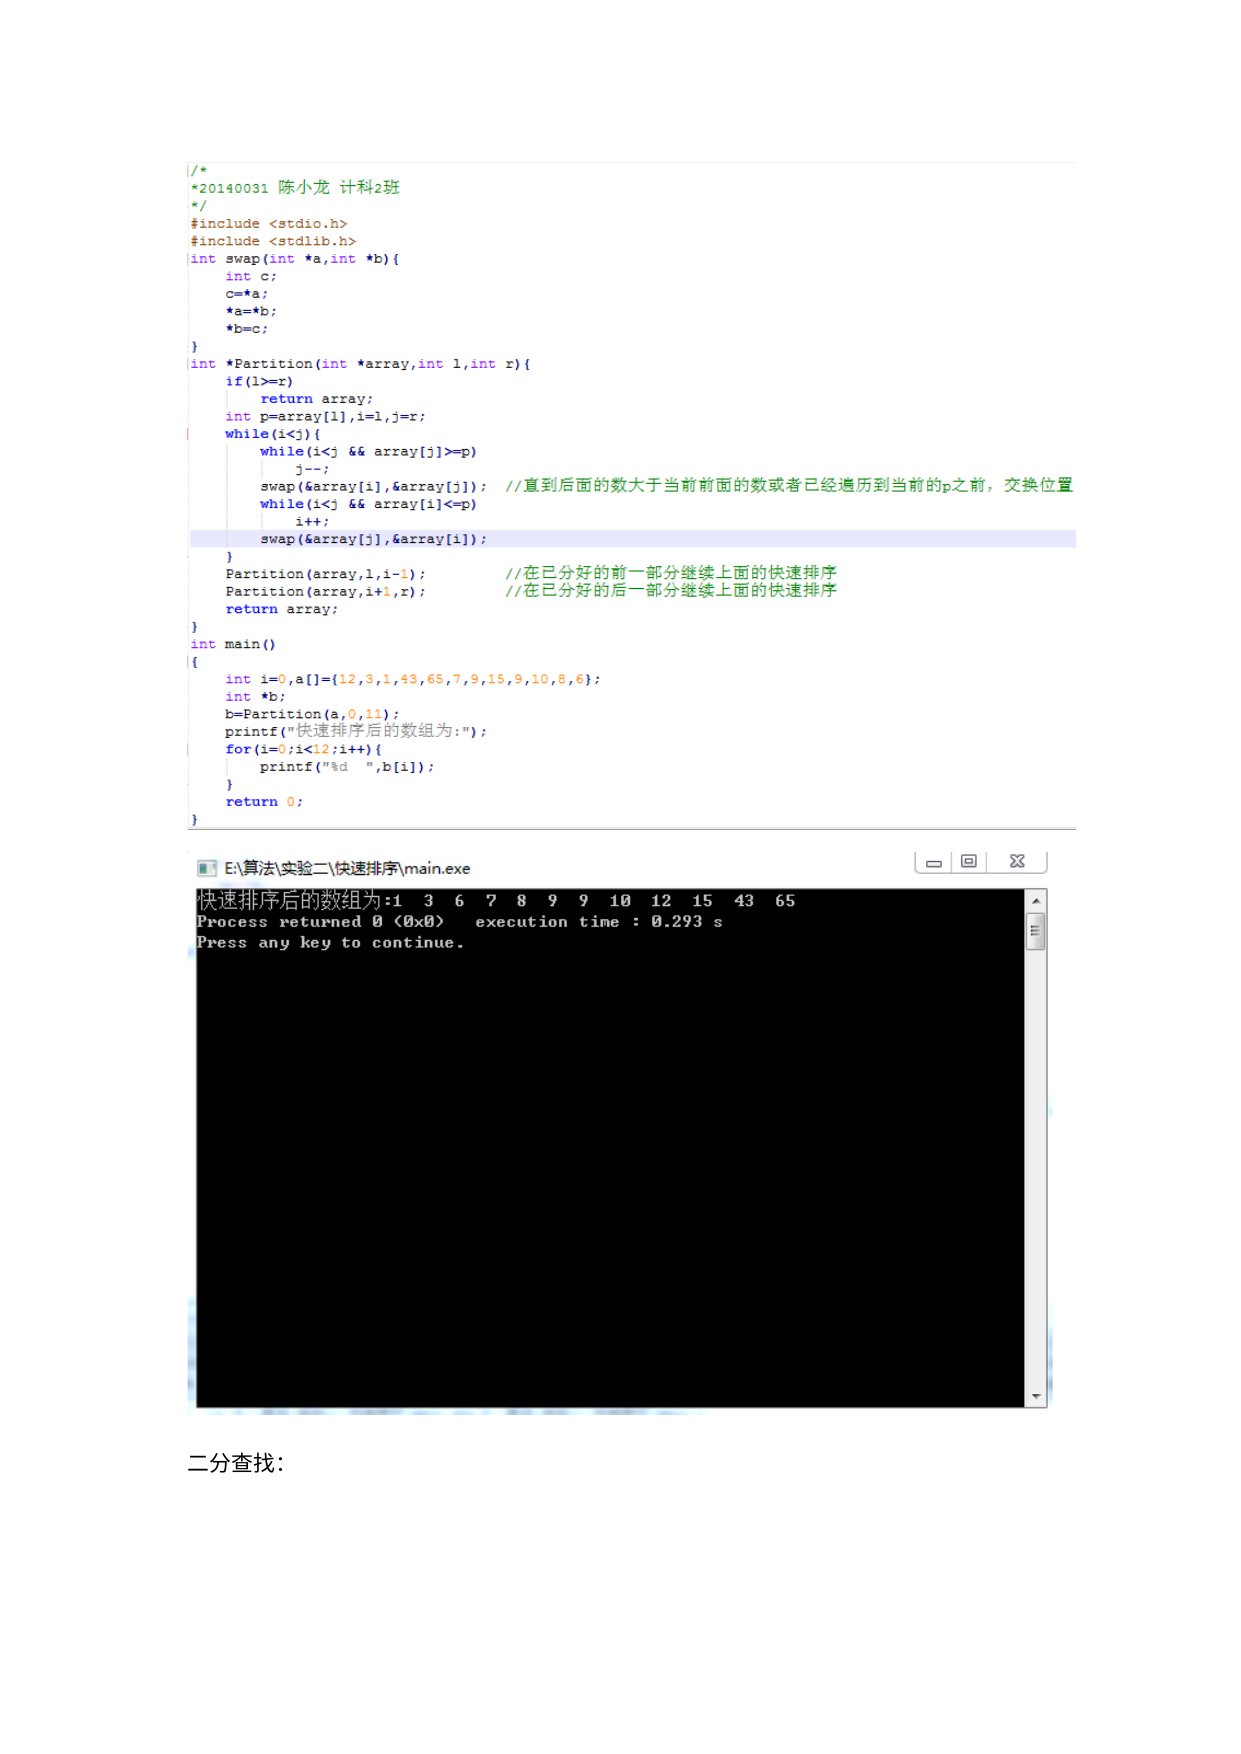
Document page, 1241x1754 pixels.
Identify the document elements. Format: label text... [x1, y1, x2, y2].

text 二分查找： [187, 1445, 1053, 1478]
picture [187, 852, 1053, 1415]
picture [187, 162, 1077, 830]
